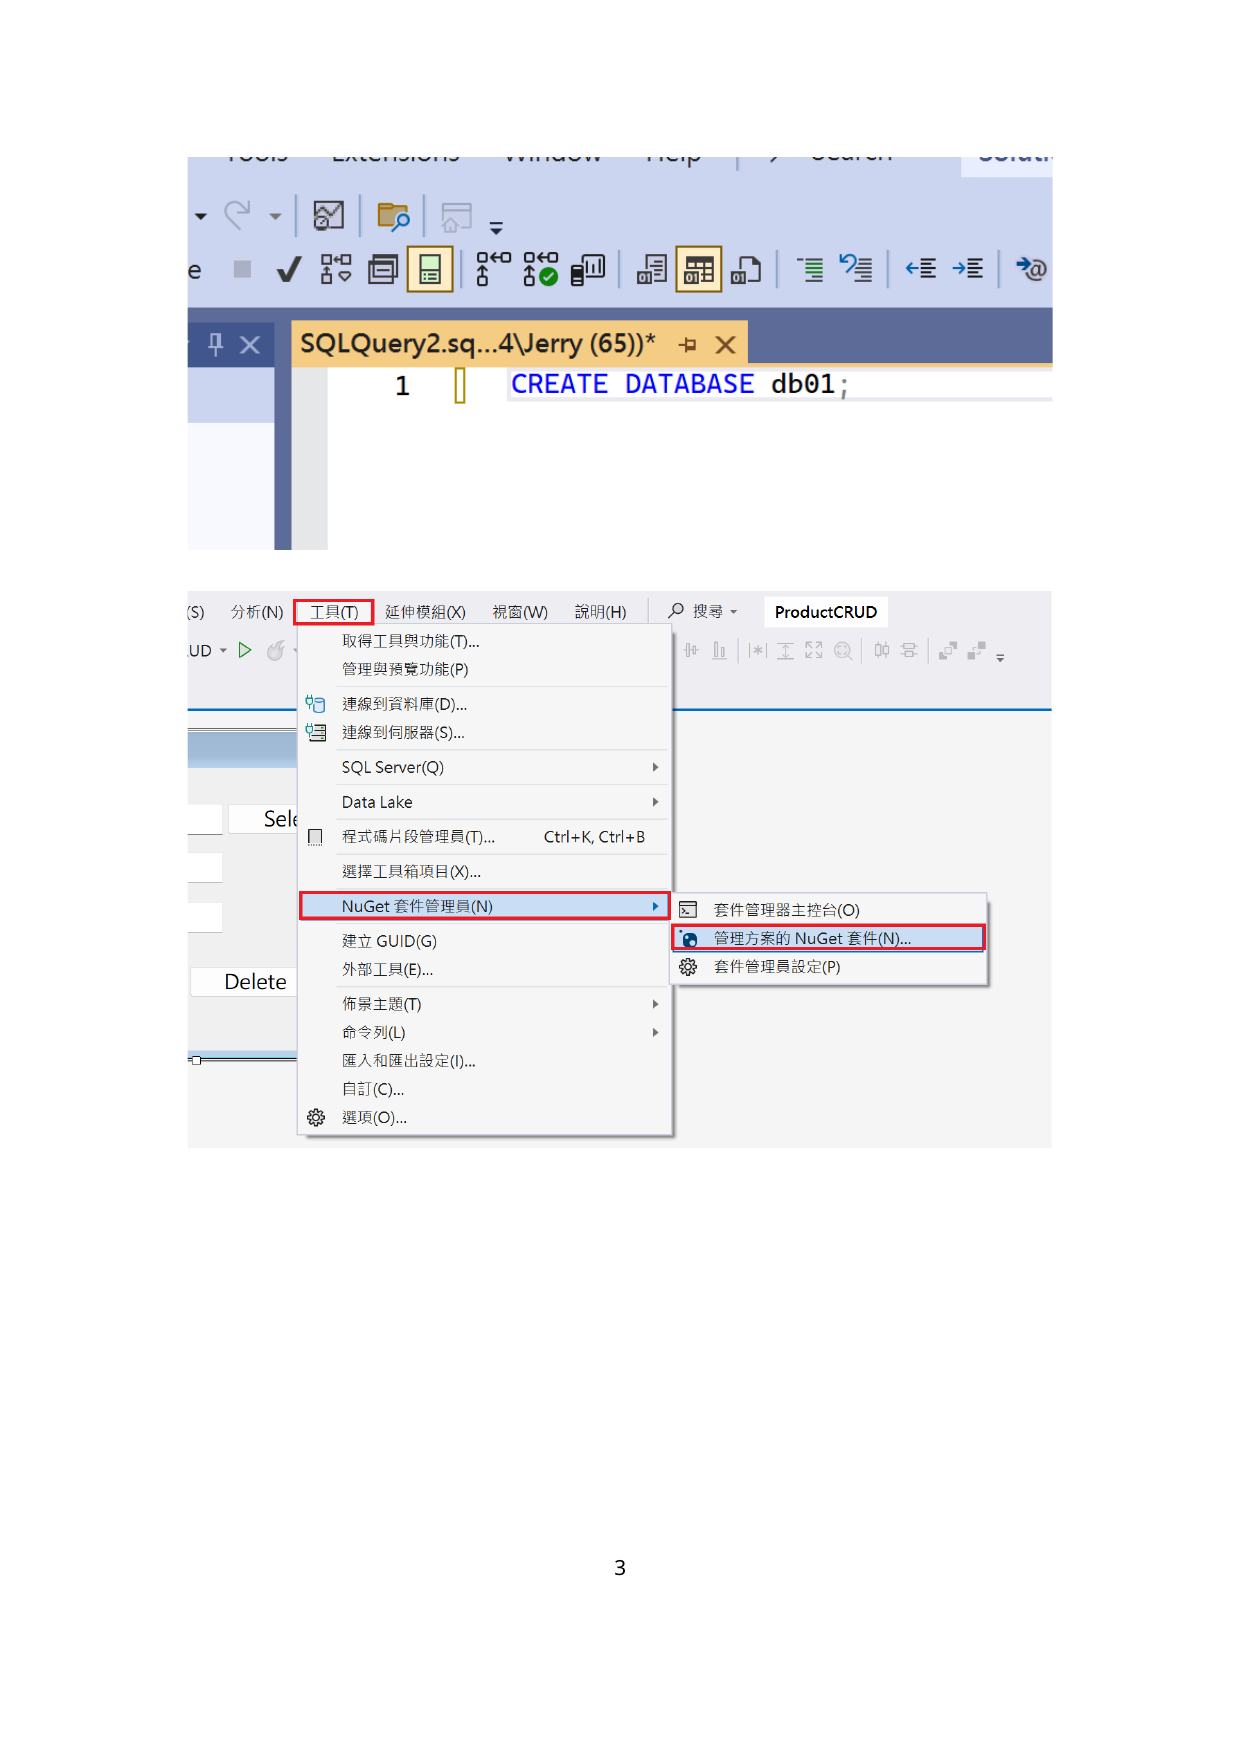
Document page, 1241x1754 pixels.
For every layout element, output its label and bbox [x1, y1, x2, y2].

picture [187, 591, 1052, 1148]
picture [187, 157, 1053, 550]
